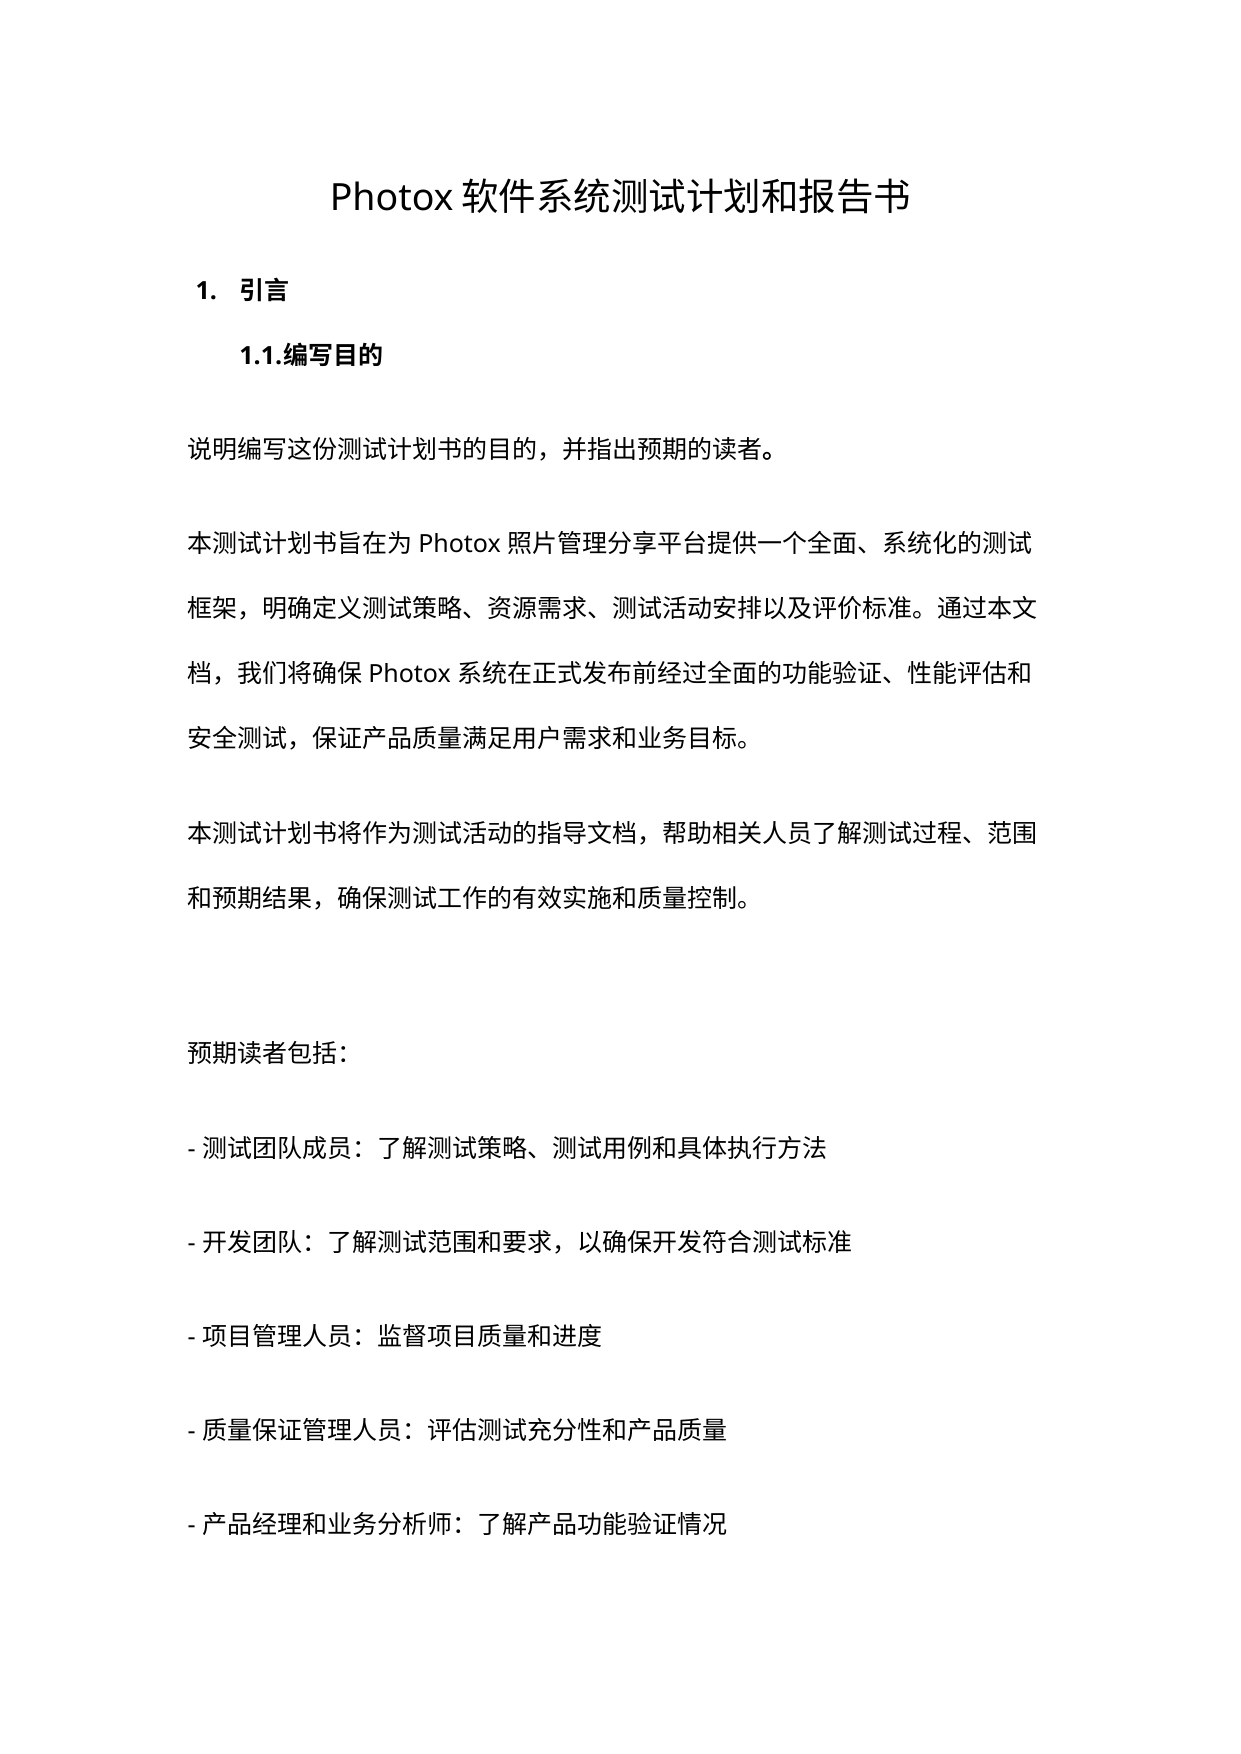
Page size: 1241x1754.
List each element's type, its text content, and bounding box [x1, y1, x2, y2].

list 引言 [195, 256, 1053, 321]
text Photox软件系统测试计划和报告书 [187, 162, 1053, 227]
text - 项目管理人员：监督项目质量和进度 [187, 1331, 1053, 1396]
text 预期读者包括： [187, 1049, 1053, 1114]
text - 测试团队成员：了解测试策略、测试用例和具体执行方法 [187, 1143, 1053, 1208]
list 编写目的 [239, 350, 1053, 415]
text - 开发团队：了解测试范围和要求，以确保开发符合测试标准 [187, 1237, 1053, 1302]
text - 产品经理和业务分析师：了解产品功能验证情况 [187, 1519, 1053, 1584]
text - 质量保证管理人员：评估测试充分性和产品质量 [187, 1425, 1053, 1490]
text 说明编写这份测试计划书的目的，并指出预期的读者。 [187, 444, 1053, 509]
text 本测试计划书旨在为 Photox 照片管理分享平台提供一个全面、系统化的测试框架，明确定义测试策略、资源需求、测试活动安排以及评价标准。通过本文档，我们将确保 Photox 系统在正式发布前经过全面的功能验证、性能评估和安全测试，保证产品质量满足用户需求和业务目标。 [187, 539, 1053, 799]
text 本测试计划书将作为测试活动的指导文档，帮助相关人员了解测试过程、范围和预期结果，确保测试工作的有效实施和质量控制。 [187, 828, 1053, 958]
